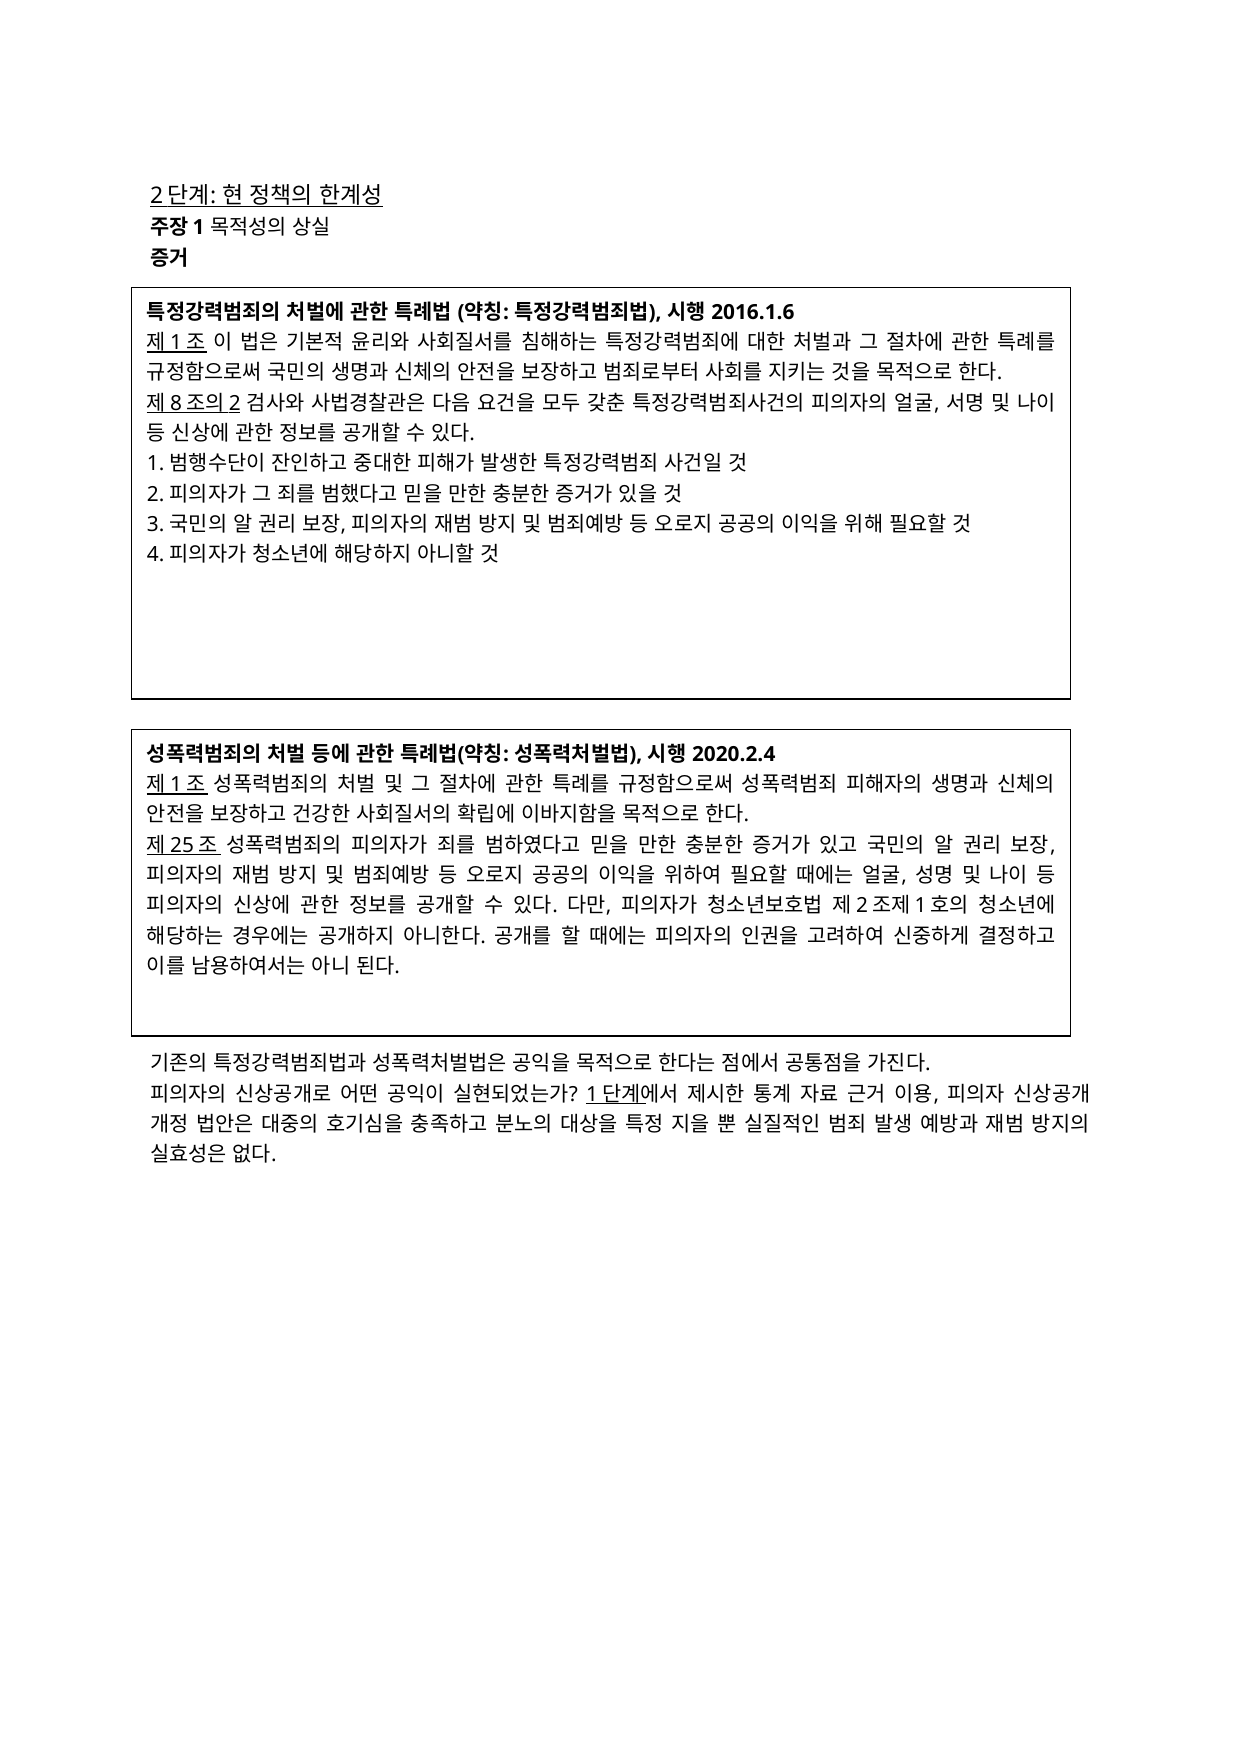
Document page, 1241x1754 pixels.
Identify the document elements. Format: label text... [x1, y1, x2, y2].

text 주장1 목적성의 상실 [150, 211, 1090, 241]
text 증거 [150, 241, 1090, 271]
text 2단계: 현 정책의 한계성 [150, 177, 1090, 211]
text 피의자의 신상공개로 어떤 공익이 실현되었는가? 1단계에서 제시한 통계 자료 근거 이용, 피의자 신상공개 개정 법안은 대중의 호기심을 충족하고 분노의 대상을 특정 지을 뿐 실질적인 범죄 발생 예방과 재범 방지의 실효성은 없다. [150, 1077, 1090, 1168]
text 기존의 특정강력범죄법과 성폭력처벌법은 공익을 목적으로 한다는 점에서 공통점을 가진다. [150, 271, 1090, 1077]
